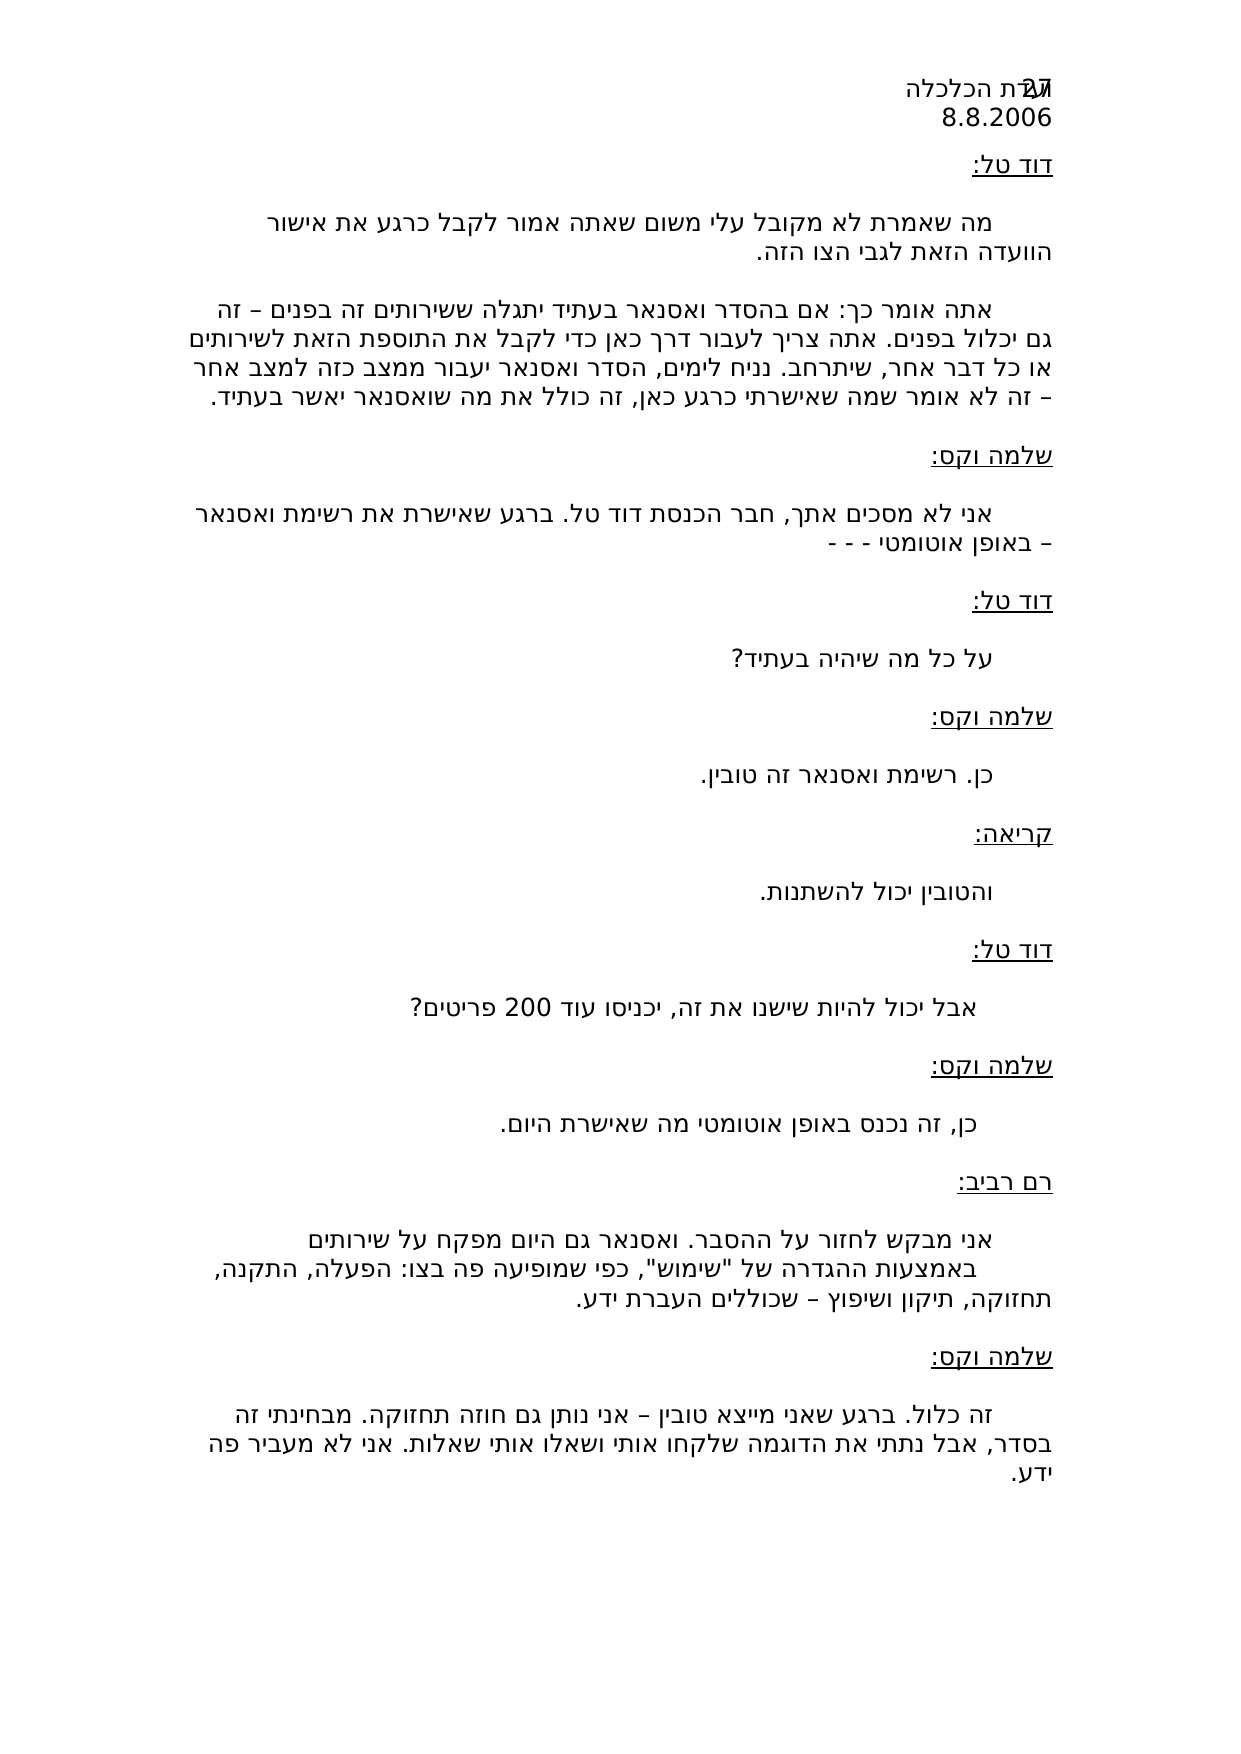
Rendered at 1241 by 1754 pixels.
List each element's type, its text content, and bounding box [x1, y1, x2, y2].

text דוד טל: [187, 906, 1053, 964]
text שלמה וקס: [187, 1022, 1053, 1080]
text על כל מה שיהיה בעתיד? [187, 644, 1053, 673]
text מה שאמרת לא מקובל עלי משום שאתה אמור לקבל כרגע את אישור הוועדה הזאת לגבי הצו הזה. [187, 208, 1053, 266]
text זה כלול. ברגע שאני מייצא טובין – אני נותן גם חוזה תחזוקה. מבחינתי זה בסדר, אבל נתתי את הדוגמה שלקחו אותי ושאלו אותי שאלות. אני לא מעביר פה ידע. [187, 1400, 1053, 1487]
text שלמה וקס: [187, 673, 1053, 732]
text דוד טל: [187, 150, 1053, 179]
text אתה אומר כך: אם בהסדר ואסנאר בעתיד יתגלה ששירותים זה בפנים – זה גם יכלול בפנים. אתה צריך לעבור דרך כאן כדי לקבל את התוספת הזאת לשירותים או כל דבר אחר, שיתרחב. נניח לימים, הסדר ואסנאר יעבור ממצב כזה למצב אחר – זה לא אומר שמה שאישרתי כרגע כאן, זה כולל את מה שואסנאר יאשר בעתיד. [187, 295, 1053, 412]
text שלמה וקס: [187, 412, 1053, 470]
text אבל יכול להיות שישנו את זה, יכניסו עוד 200 פריטים? [187, 993, 1053, 1022]
text אני לא מסכים אתך, חבר הכנסת דוד טל. ברגע שאישרת את רשימת ואסנאר – באופן אוטומטי - - - [187, 499, 1053, 557]
text כן. רשימת ואסנאר זה טובין. [187, 760, 1053, 789]
text אני מבקש לחזור על ההסבר. ואסנאר גם היום מפקח על שירותים באמצעות ההגדרה של "שימוש", כפי שמופיעה פה בצו: הפעלה, התקנה, תחזוקה, תיקון ושיפוץ – שכוללים העברת ידע. [187, 1225, 1053, 1313]
text רם רביב: [187, 1138, 1053, 1197]
text כן, זה נכנס באופן אוטומטי מה שאישרת היום. [187, 1109, 1053, 1138]
text והטובין יכול להשתנות. [187, 877, 1053, 906]
text שלמה וקס: [187, 1313, 1053, 1371]
text קריאה: [187, 789, 1053, 848]
text דוד טל: [187, 557, 1053, 615]
